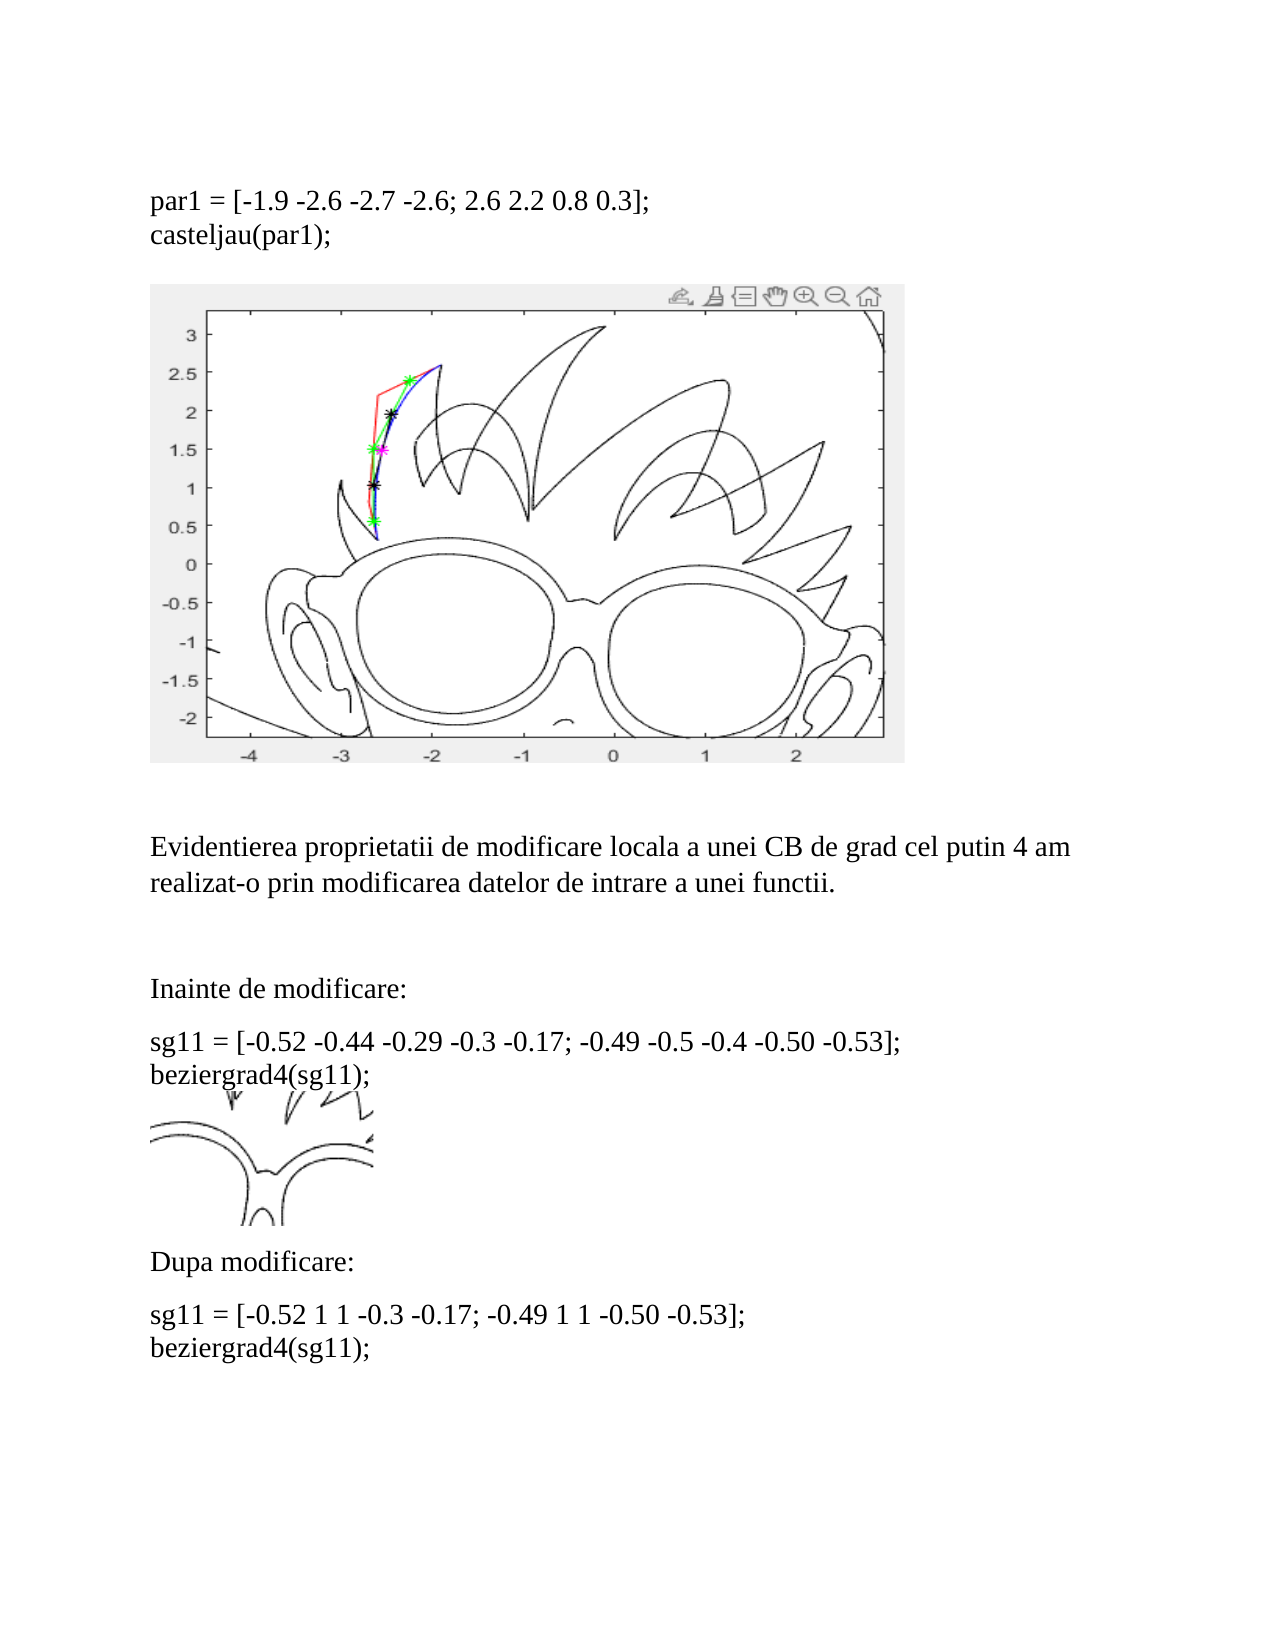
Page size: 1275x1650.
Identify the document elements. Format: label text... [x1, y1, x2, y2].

text par1 = [-1.9 -2.6 -2.7 -2.6; 2.6 2.2 0.8 0.3]; [150, 183, 1125, 217]
text beziergrad4(sg11); [150, 1057, 1125, 1091]
text Evidentierea proprietatii de modificare locala a unei CB de grad cel putin 4 am realizat-o prin modificarea datelor de intrare a unei functii. [150, 829, 1125, 899]
text sg11 = [-0.52 -0.44 -0.29 -0.3 -0.17; -0.49 -0.5 -0.4 -0.50 -0.53]; [150, 1024, 1125, 1057]
picture [150, 284, 905, 763]
text Dupa modificare: [150, 1244, 1125, 1278]
text beziergrad4(sg11); [150, 1331, 1125, 1364]
text sg11 = [-0.52 1 1 -0.3 -0.17; -0.49 1 1 -0.50 -0.53]; [150, 1297, 1125, 1331]
text casteljau(par1); [150, 217, 1125, 251]
picture [150, 1091, 374, 1226]
text Inainte de modificare: [150, 971, 1125, 1005]
